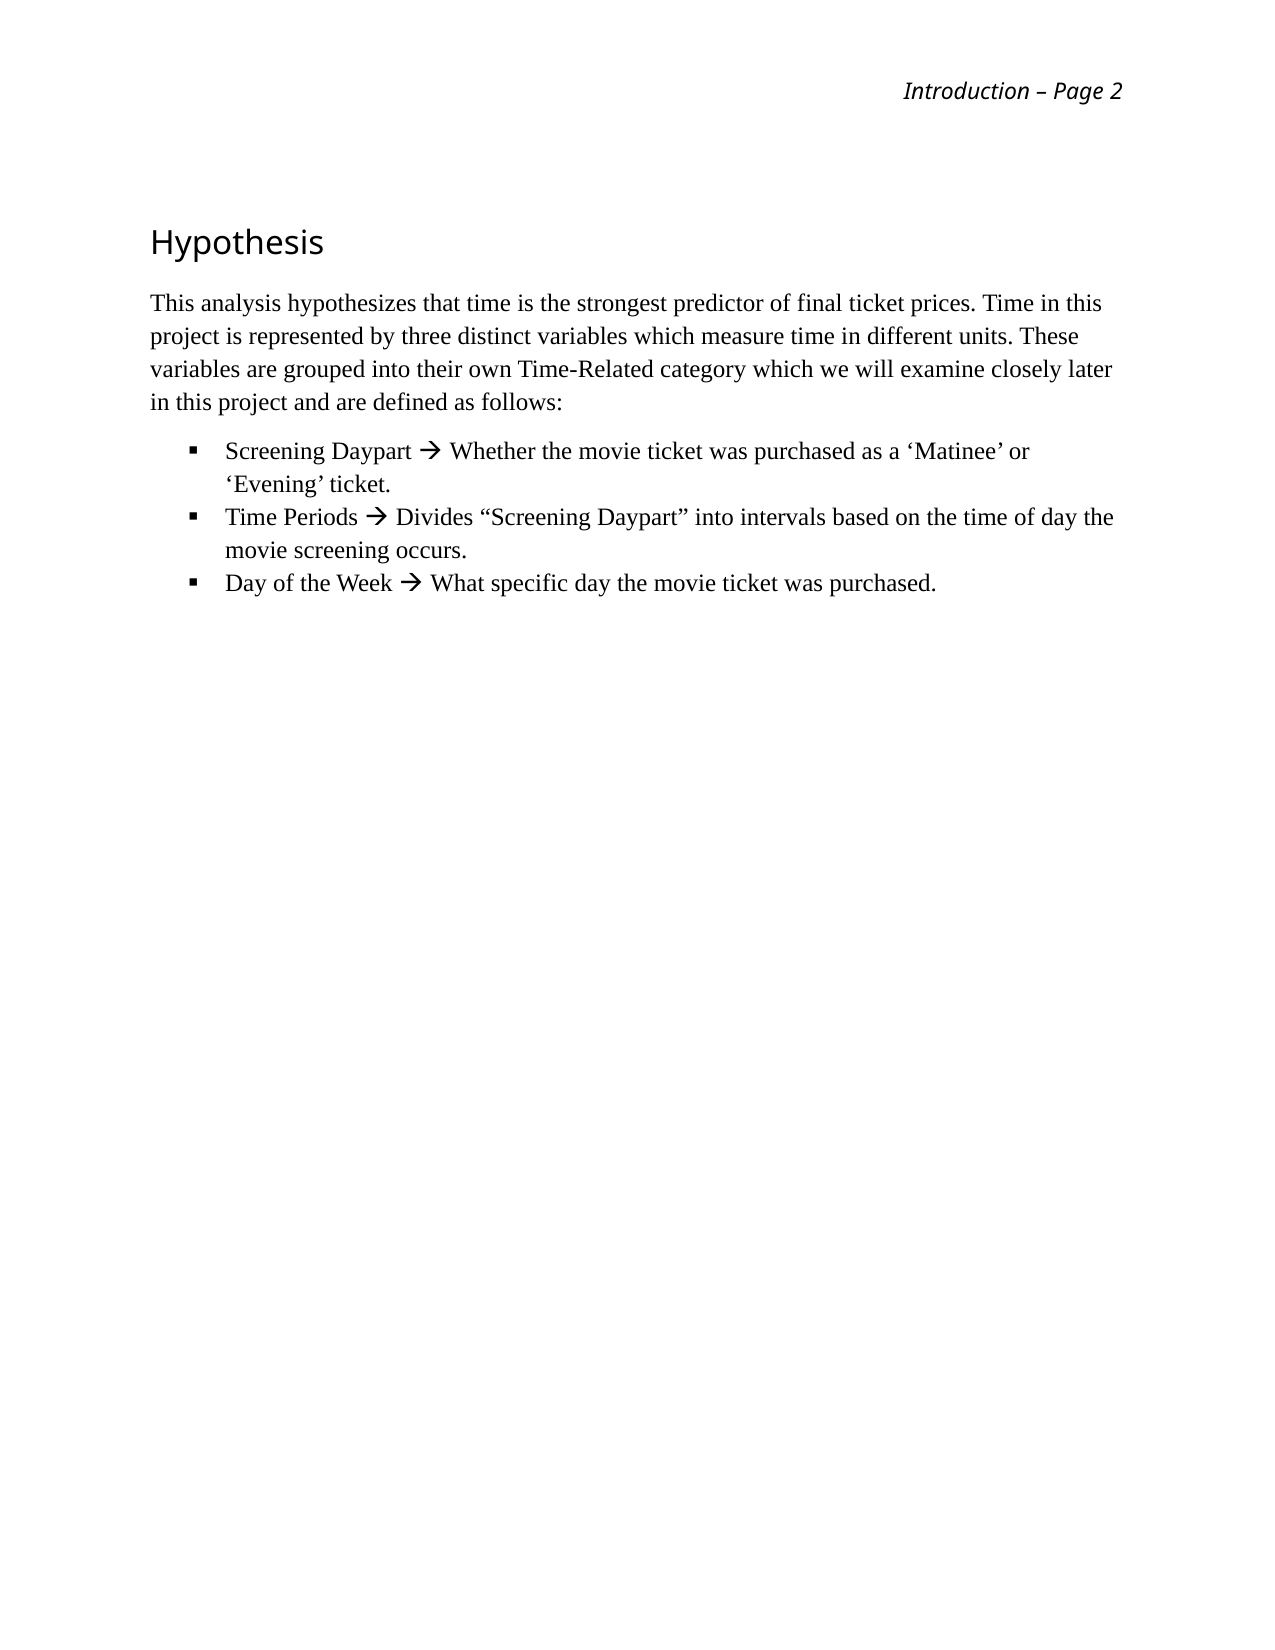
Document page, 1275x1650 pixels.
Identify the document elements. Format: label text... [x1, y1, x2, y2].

list Day of the Week What specific day the movie ticket was purchased. [187, 568, 1125, 597]
list Screening Daypart Whether the movie ticket was purchased as a ‘Matinee’ or ‘Evening’ ticket. [187, 436, 1125, 498]
text Hypothesis [150, 219, 1125, 264]
text This analysis hypothesizes that time is the strongest predictor of final ticket prices. Time in this project is represented by three distinct variables which measure time in different units. These variables are grouped into their own Time-Related category which we will examine closely later in this project and are defined as follows: [150, 288, 1125, 416]
list Time Periods Divides “Screening Daypart” into intervals based on the time of day the movie screening occurs. [187, 502, 1125, 564]
